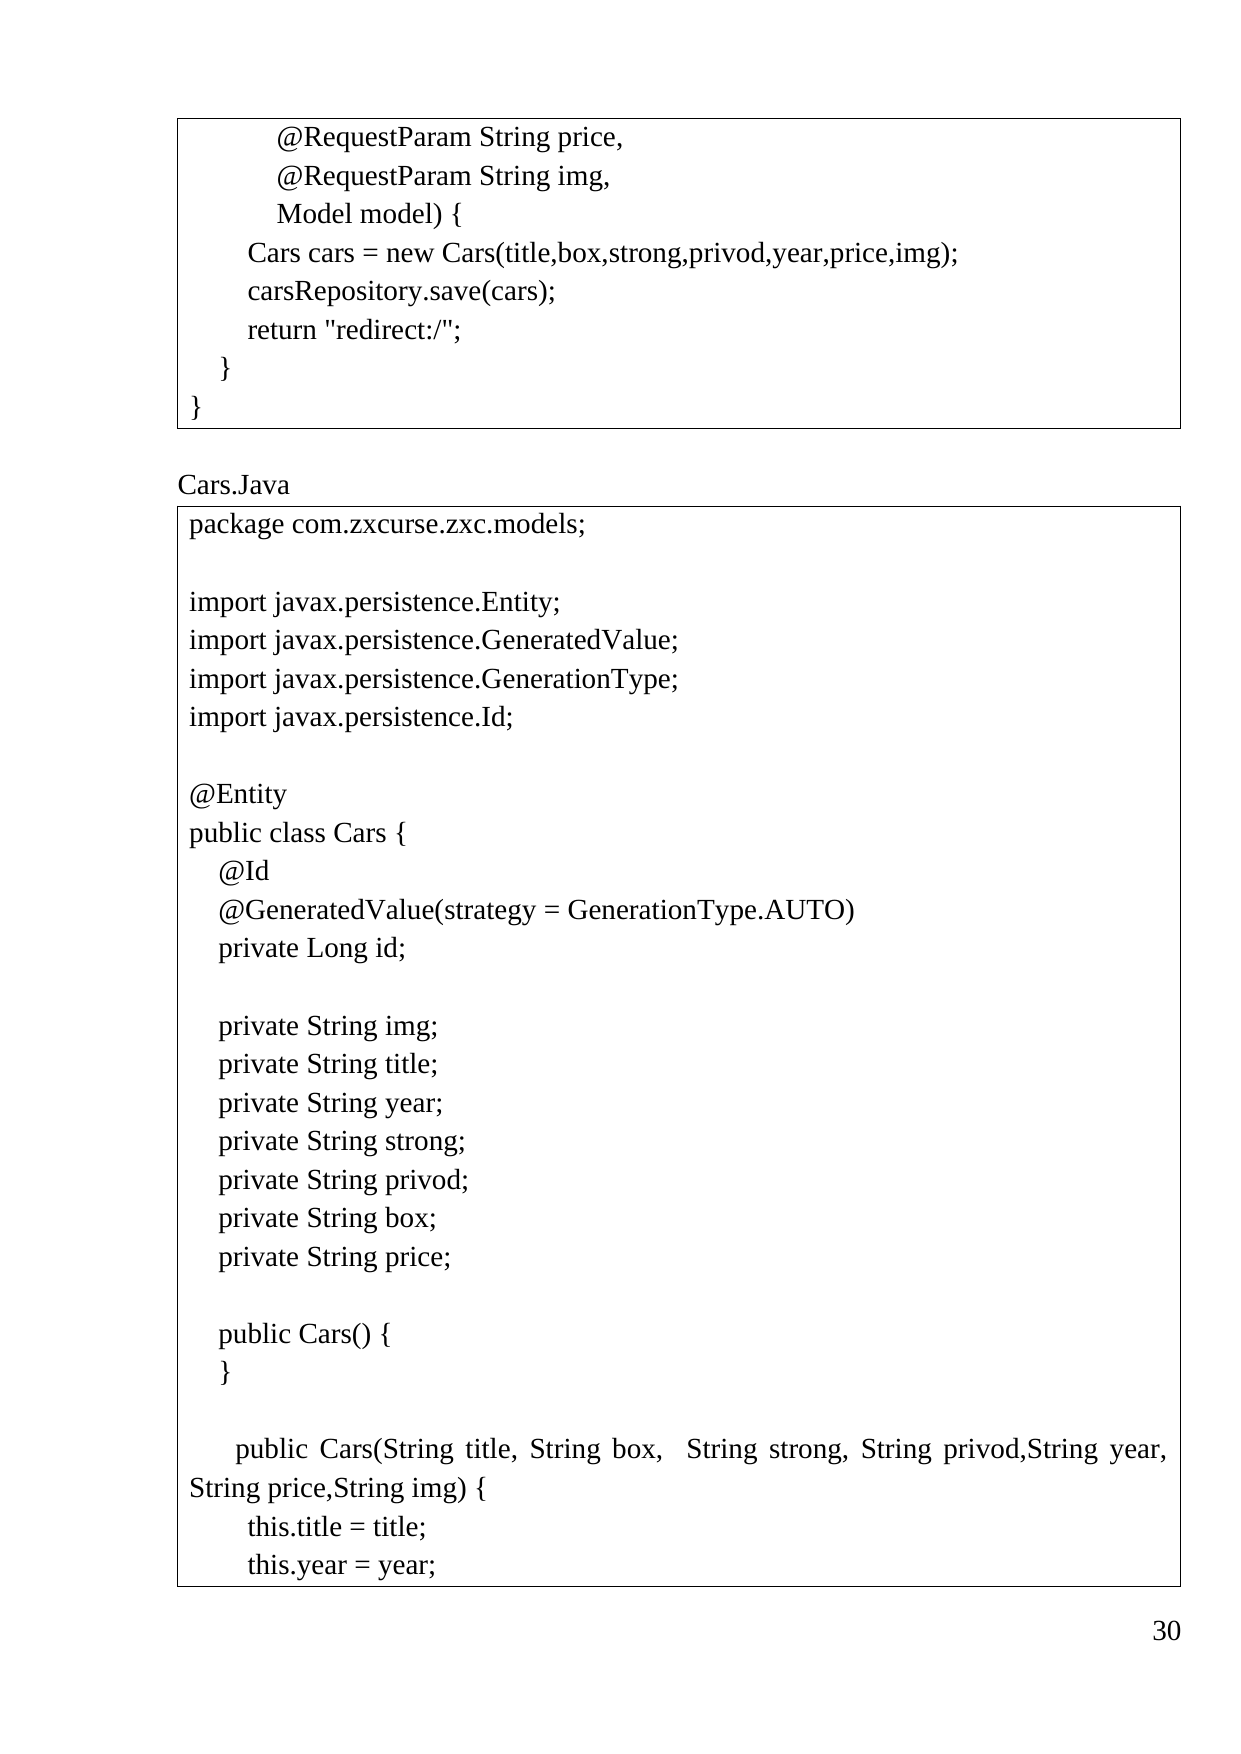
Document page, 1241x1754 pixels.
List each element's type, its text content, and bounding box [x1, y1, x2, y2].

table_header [178, 507, 1180, 1586]
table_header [178, 119, 1180, 427]
text Cars.Java [177, 467, 1181, 501]
